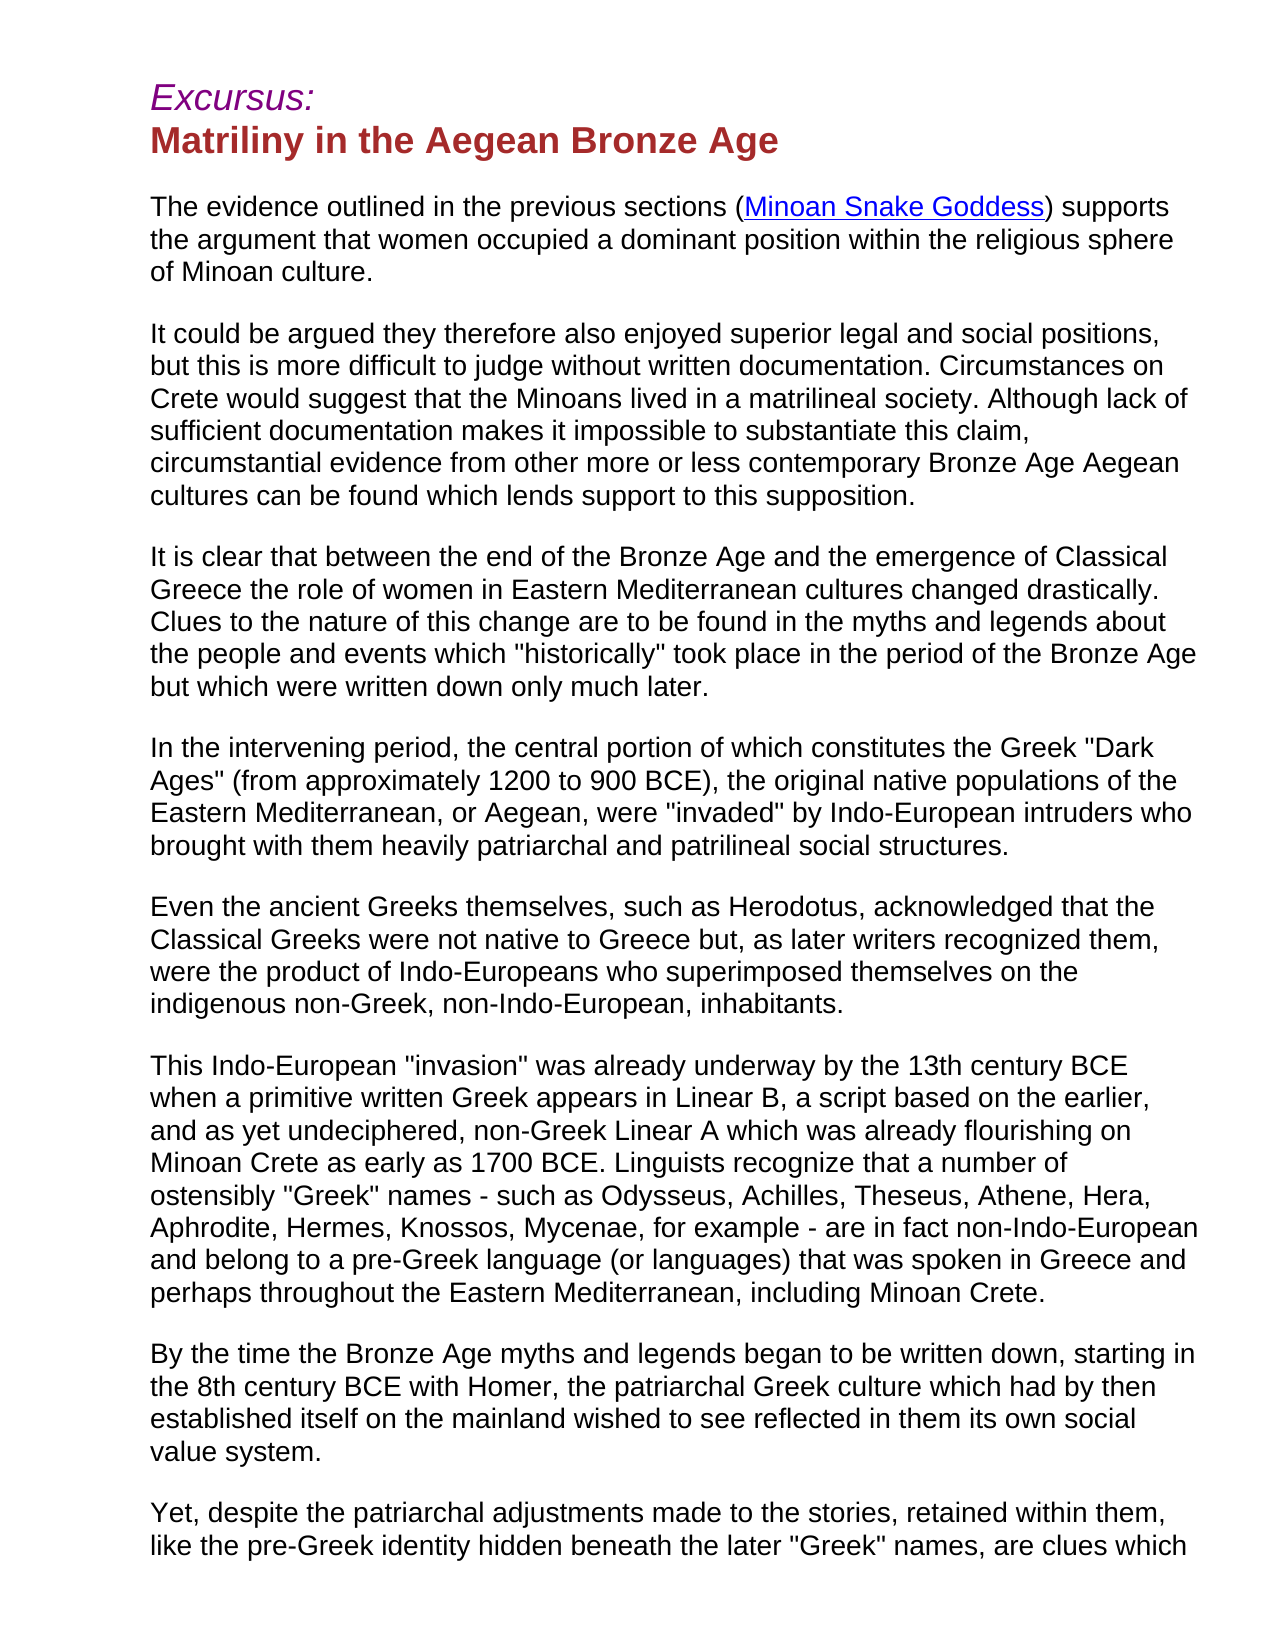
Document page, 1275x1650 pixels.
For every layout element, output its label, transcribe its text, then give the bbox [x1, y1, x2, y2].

text Even the ancient Greeks themselves, such as Herodotus, acknowledged that the Classical Greeks were not native to Greece but, as later writers recognized them, were the product of Indo-Europeans who superimposed themselves on the indigenous non-Greek, non-Indo-European, inhabitants. [150, 890, 1200, 1020]
text This Indo-European "invasion" was already underway by the 13th century BCE when a primitive written Greek appears in Linear B, a script based on the earlier, and as yet undeciphered, non-Greek Linear A which was already flourishing on Minoan Crete as early as 1700 BCE. Linguists recognize that a number of ostensibly "Greek" names - such as Odysseus, Achilles, Theseus, Athene, Hera, Aphrodite, Hermes, Knossos, Mycenae, for example - are in fact non-Indo-European and belong to a pre-Greek language (or languages) that was spoken in Greece and perhaps throughout the Eastern Mediterranean, including Minoan Crete. [150, 1049, 1200, 1308]
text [150, 1496, 1200, 1561]
text It could be argued they therefore also enjoyed superior legal and social positions, but this is more difficult to judge without written documentation. Circumstances on Crete would suggest that the Minoans lived in a matrilineal society. Although lack of sufficient documentation makes it impossible to substantiate this claim, circumstantial evidence from other more or less contemporary Bronze Age Aegean cultures can be found which lends support to this supposition. [150, 317, 1200, 511]
text By the time the Bronze Age myths and legends began to be written down, starting in the 8th century BCE with Homer, the patriarchal Greek culture which had by then established itself on the mainland wished to see reflected in them its own social value system. [150, 1337, 1200, 1467]
text In the intervening period, the central portion of which constitutes the Greek "Dark Ages" (from approximately 1200 to 900 BCE), the original native populations of the Eastern Mediterranean, or Aegean, were "invaded" by Indo-European intruders who brought with them heavily patriarchal and patrilineal social structures. [150, 731, 1200, 861]
text The evidence outlined in the previous sections (Minoan Snake Goddess) supports the argument that women occupied a dominant position within the religious sphere of Minoan culture. [150, 190, 1200, 288]
text It is clear that between the end of the Bronze Age and the emergence of Classical Greece the role of women in Eastern Mediterranean cultures changed drastically. Clues to the nature of this change are to be found in the myths and legends about the people and events which "historically" took place in the period of the Bronze Age but which were written down only much later. [150, 540, 1200, 702]
text Excursus: Matriliny in the Aegean Bronze Age [150, 75, 1200, 161]
